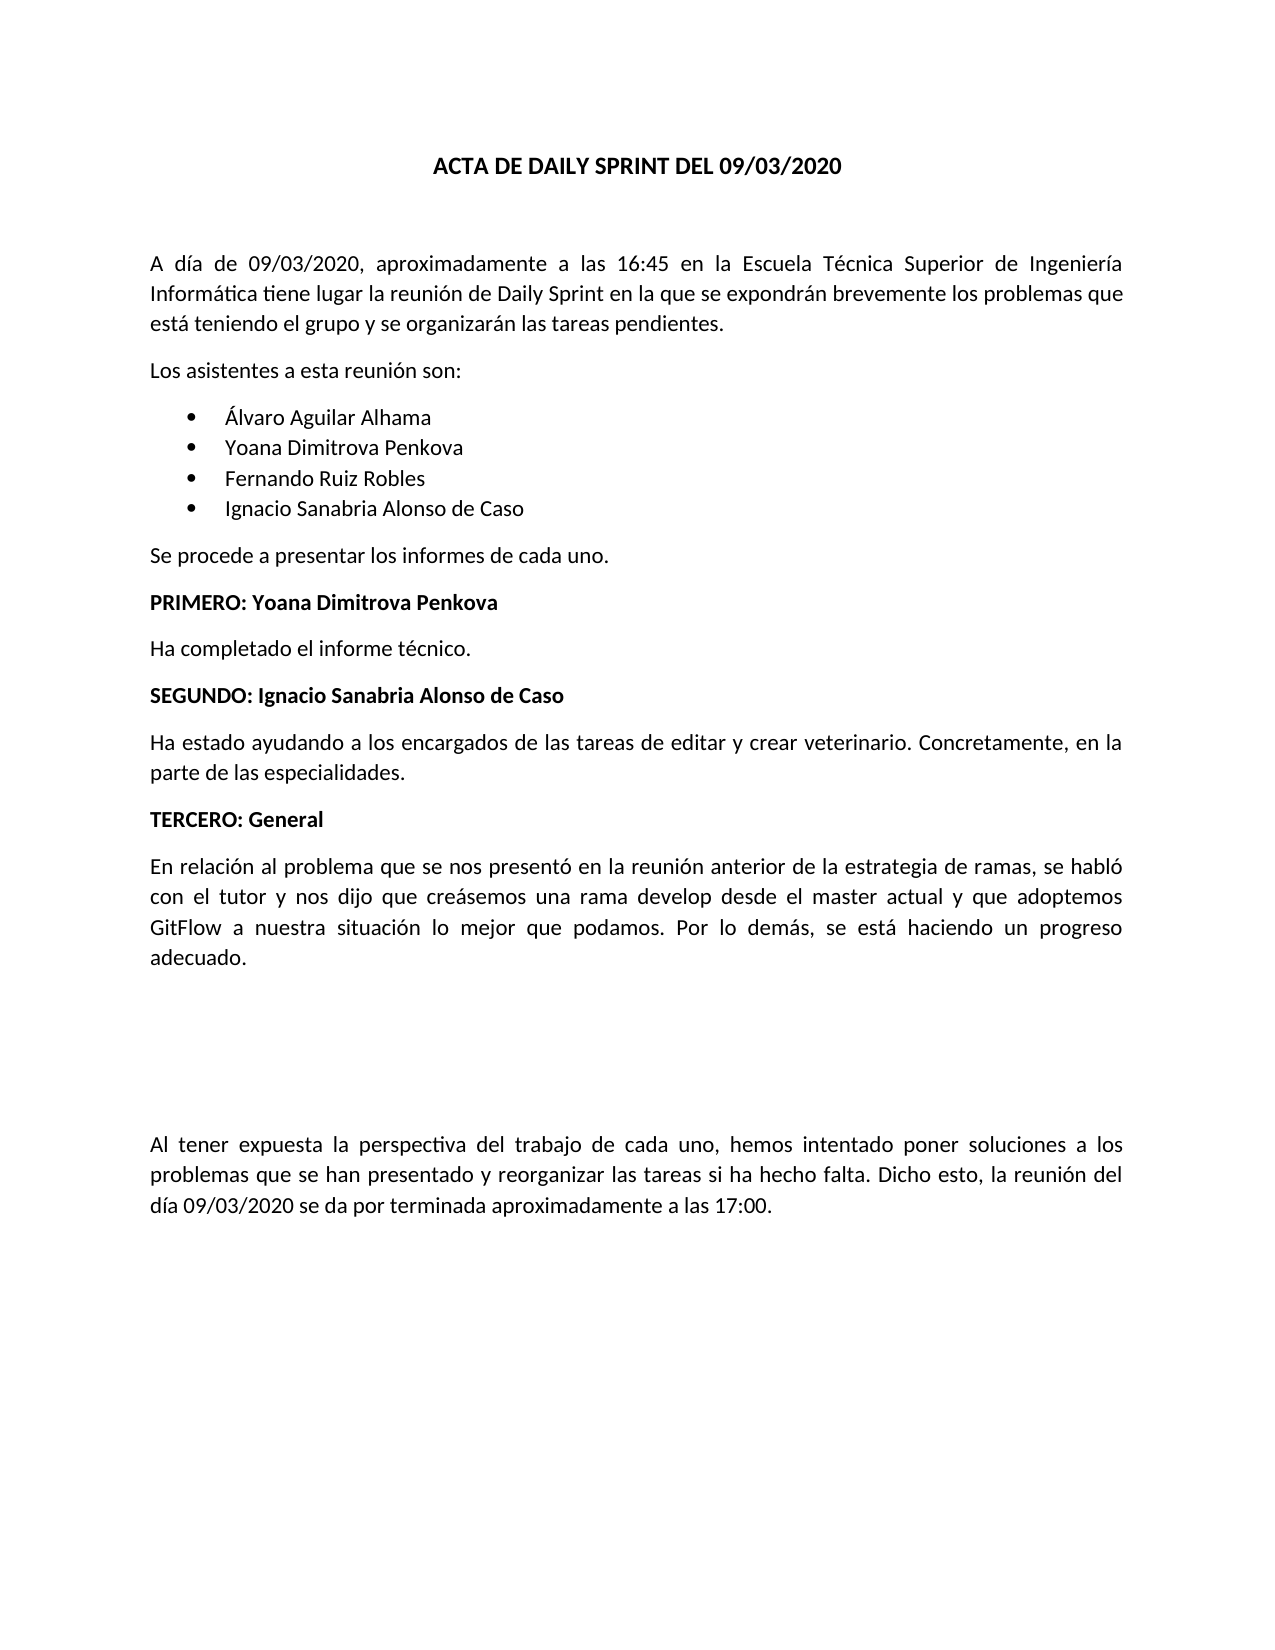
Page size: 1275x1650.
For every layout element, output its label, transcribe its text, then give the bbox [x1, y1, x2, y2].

text SEGUNDO: Ignacio Sanabria Alonso de Caso [150, 681, 1125, 709]
text ACTA DE DAILY SPRINT DEL 09/03/2020 [150, 150, 1125, 181]
list Ignacio Sanabria Alonso de Caso [187, 494, 1125, 522]
text TERCERO: General [150, 805, 1125, 833]
list Yoana Dimitrova Penkova [187, 433, 1125, 462]
list Álvaro Aguilar Alhama [187, 403, 1125, 431]
list Fernando Ruiz Robles [187, 464, 1125, 492]
text Ha estado ayudando a los encargados de las tareas de editar y crear veterinario. Concretamente, en la parte de las especialidades. [150, 728, 1125, 787]
text Al tener expuesta la perspectiva del trabajo de cada uno, hemos intentado poner soluciones a los problemas que se han presentado y reorganizar las tareas si ha hecho falta. Dicho esto, la reunión del día 09/03/2020 se da por terminada aproximadamente a las 17:00. [150, 1130, 1125, 1219]
text Los asistentes a esta reunión son: [150, 356, 1125, 384]
text Se procede a presentar los informes de cada uno. [150, 541, 1125, 569]
text A día de 09/03/2020, aproximadamente a las 16:45 en la Escuela Técnica Superior de Ingeniería Informática tiene lugar la reunión de Daily Sprint en la que se expondrán brevemente los problemas que está teniendo el grupo y se organizarán las tareas pendientes. [150, 249, 1125, 338]
text PRIMERO: Yoana Dimitrova Penkova [150, 588, 1125, 616]
text En relación al problema que se nos presentó en la reunión anterior de la estrategia de ramas, se habló con el tutor y nos dijo que creásemos una rama develop desde el master actual y que adoptemos GitFlow a nuestra situación lo mejor que podamos. Por lo demás, se está haciendo un progreso adecuado. [150, 852, 1125, 971]
text Ha completado el informe técnico. [150, 634, 1125, 663]
